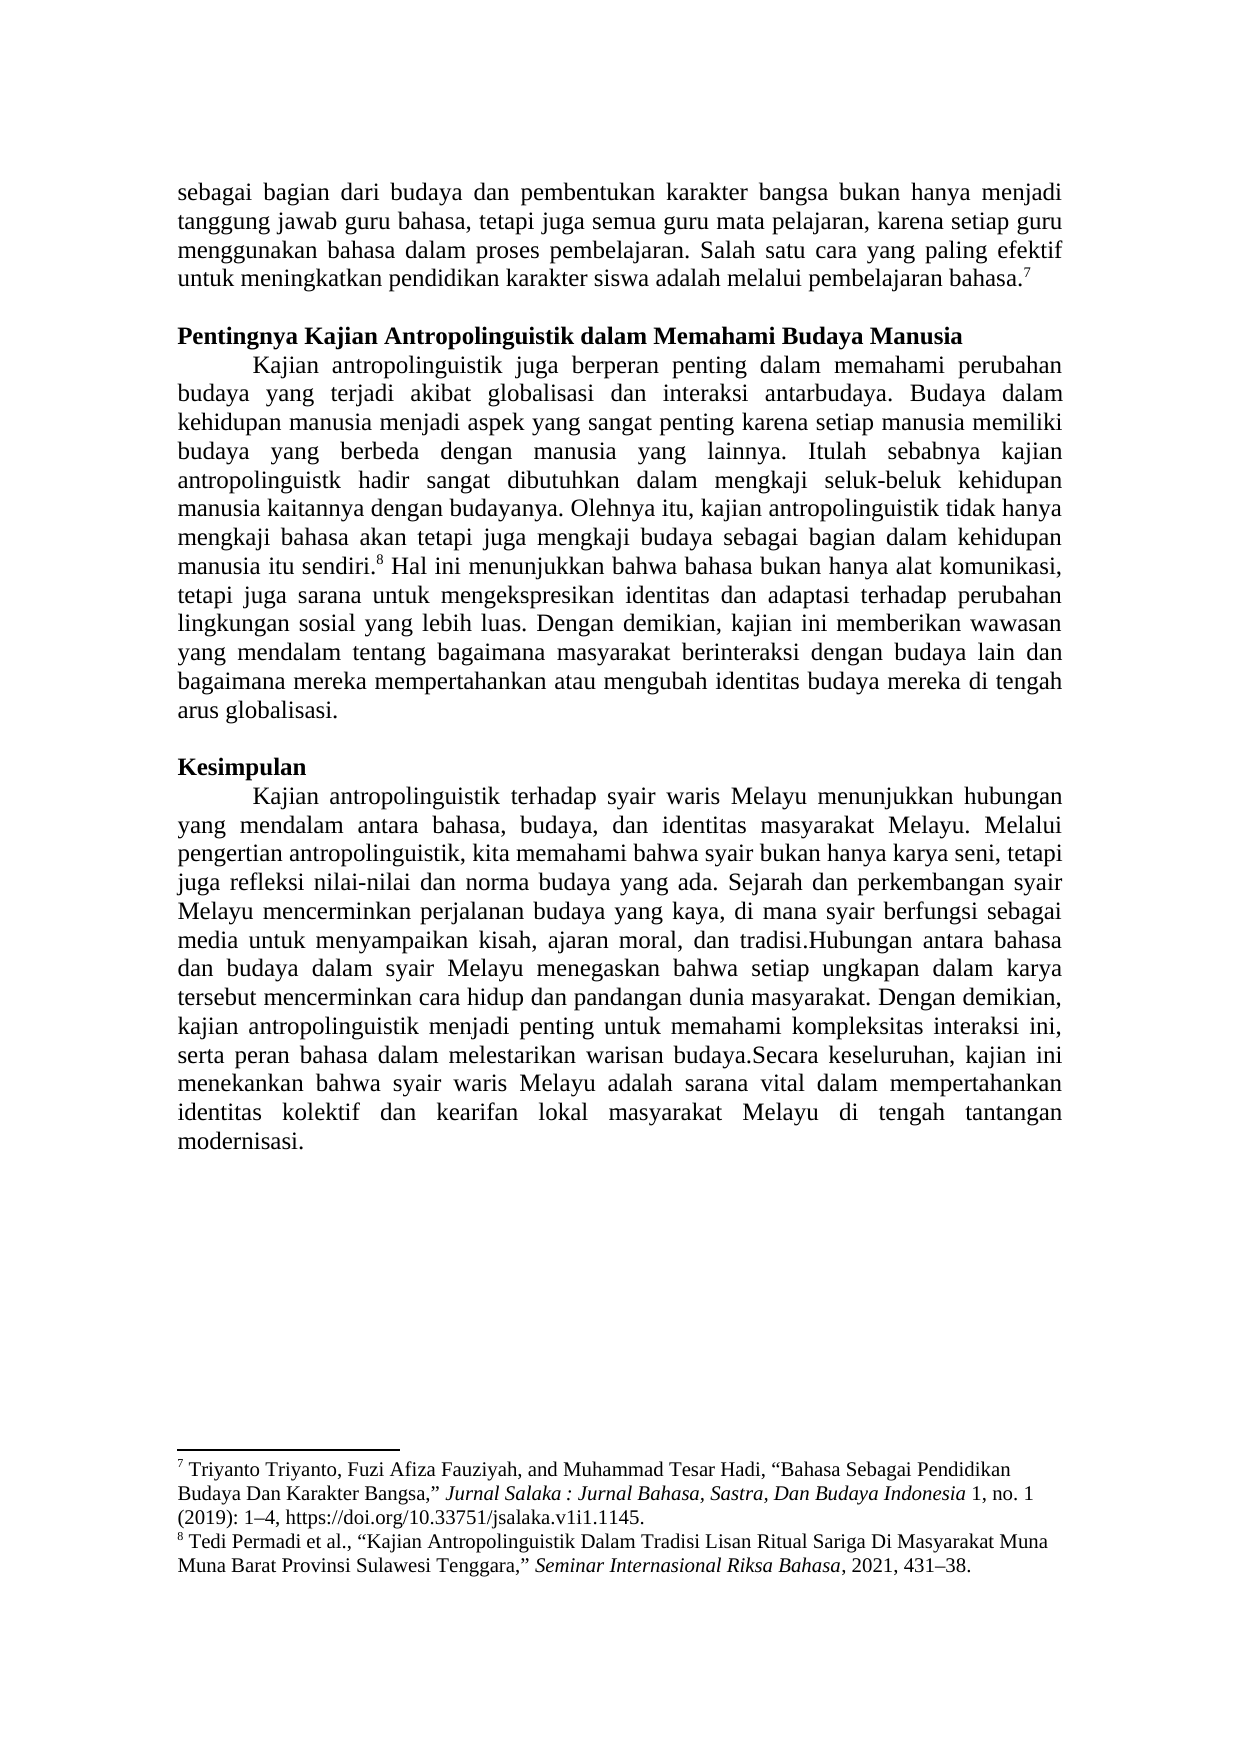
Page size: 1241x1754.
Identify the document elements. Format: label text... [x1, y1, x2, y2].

text Kesimpulan [177, 752, 1063, 781]
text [177, 177, 1063, 292]
text Kajian antropolinguistik juga berperan penting dalam memahami perubahan budaya yang terjadi akibat globalisasi dan interaksi antarbudaya. Budaya dalam kehidupan manusia menjadi aspek yang sangat penting karena setiap manusia memiliki budaya yang berbeda dengan manusia yang lainnya. Itulah sebabnya kajian antropolinguistk hadir sangat dibutuhkan dalam mengkaji seluk-beluk kehidupan manusia kaitannya dengan budayanya. Olehnya itu, kajian antropolinguistik tidak hanya mengkaji bahasa akan tetapi juga mengkaji budaya sebagai bagian dalam kehidupan manusia itu sendiri. Hal ini menunjukkan bahwa bahasa bukan hanya alat komunikasi, tetapi juga sarana untuk mengekspresikan identitas dan adaptasi terhadap perubahan lingkungan sosial yang lebih luas. Dengan demikian, kajian ini memberikan wawasan yang mendalam tentang bagaimana masyarakat berinteraksi dengan budaya lain dan bagaimana mereka mempertahankan atau mengubah identitas budaya mereka di tengah arus globalisasi. [177, 350, 1063, 723]
text Pentingnya Kajian Antropolinguistik dalam Memahami Budaya Manusia [177, 321, 1063, 350]
text Kajian antropolinguistik terhadap syair waris Melayu menunjukkan hubungan yang mendalam antara bahasa, budaya, dan identitas masyarakat Melayu. Melalui pengertian antropolinguistik, kita memahami bahwa syair bukan hanya karya seni, tetapi juga refleksi nilai-nilai dan norma budaya yang ada. Sejarah dan perkembangan syair Melayu mencerminkan perjalanan budaya yang kaya, di mana syair berfungsi sebagai media untuk menyampaikan kisah, ajaran moral, dan tradisi.Hubungan antara bahasa dan budaya dalam syair Melayu menegaskan bahwa setiap ungkapan dalam karya tersebut mencerminkan cara hidup dan pandangan dunia masyarakat. Dengan demikian, kajian antropolinguistik menjadi penting untuk memahami kompleksitas interaksi ini, serta peran bahasa dalam melestarikan warisan budaya.Secara keseluruhan, kajian ini menekankan bahwa syair waris Melayu adalah sarana vital dalam mempertahankan identitas kolektif dan kearifan lokal masyarakat Melayu di tengah tantangan modernisasi. [177, 781, 1063, 1155]
